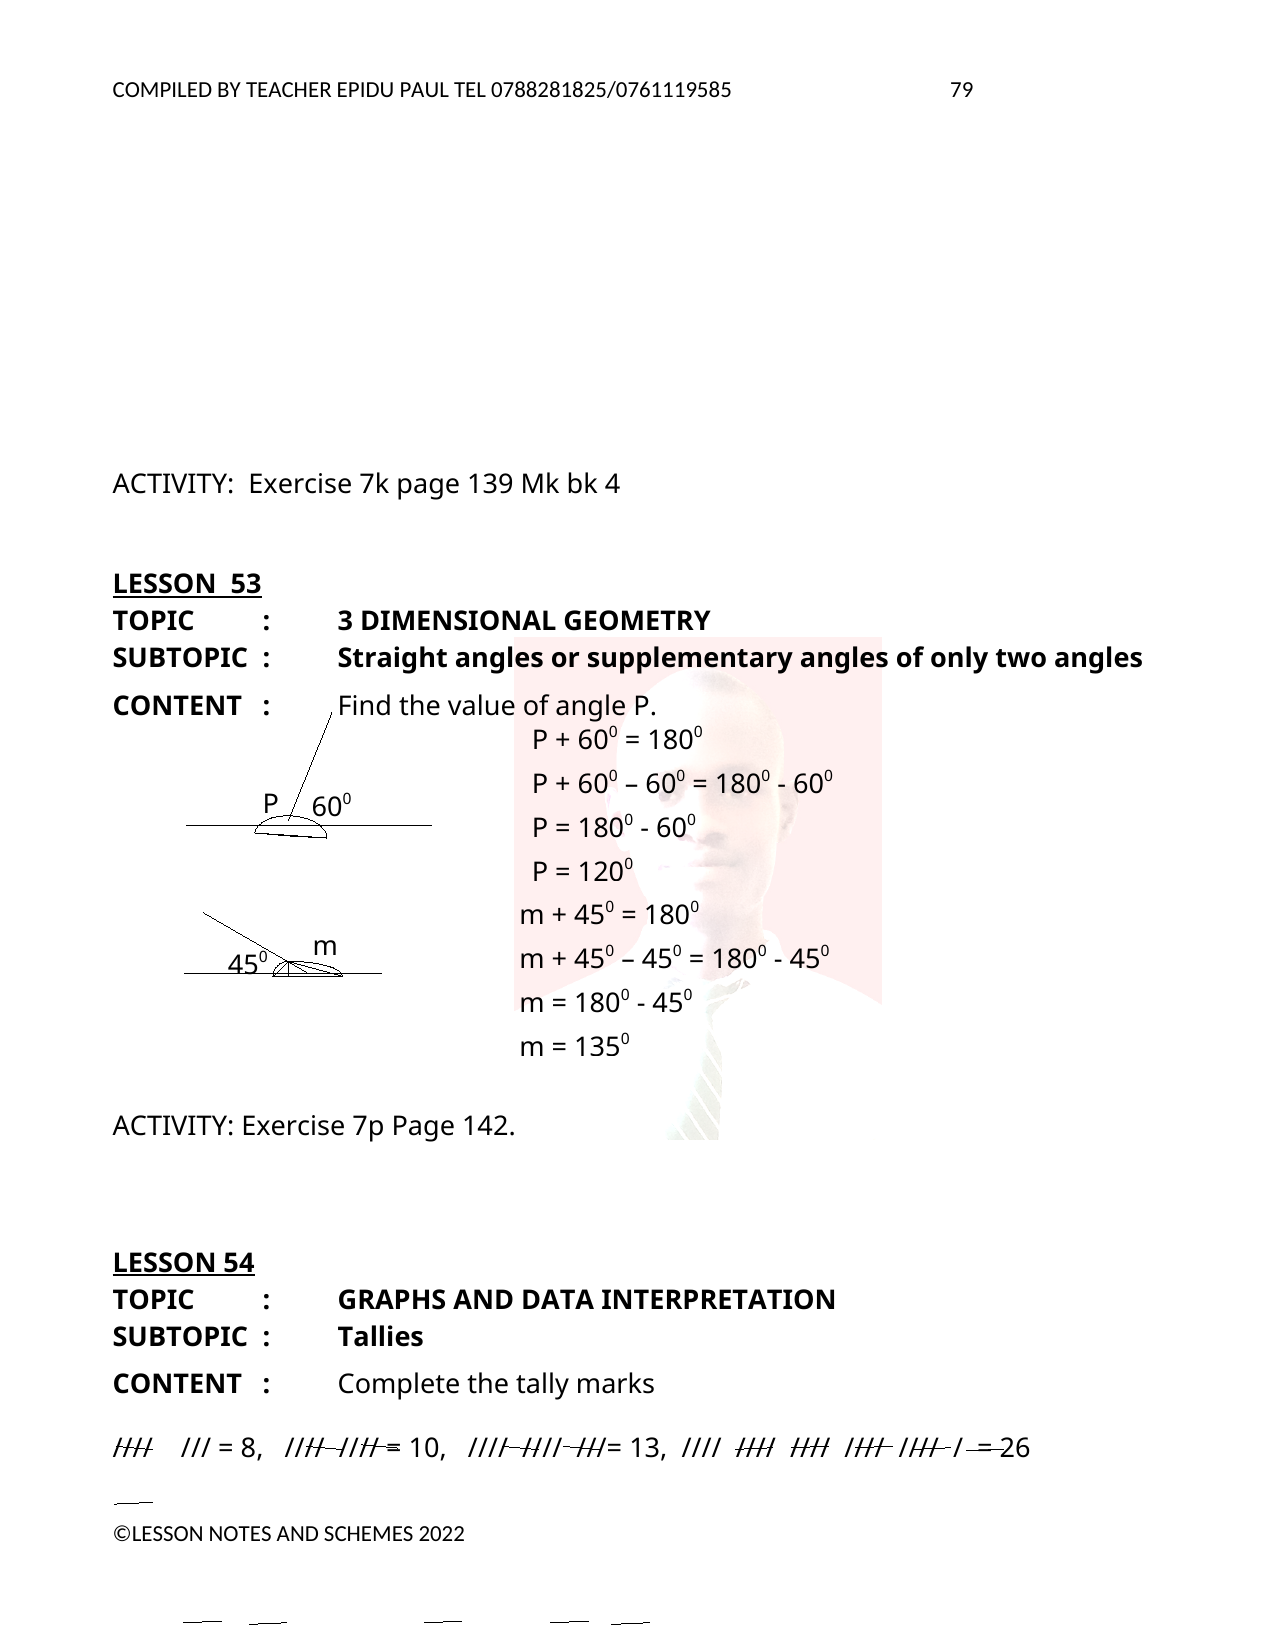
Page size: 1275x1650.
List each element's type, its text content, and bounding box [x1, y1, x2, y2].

text TOPIC : 3 DIMENSIONAL GEOMETRY [112, 602, 1153, 639]
text LESSON 53 [112, 565, 1153, 602]
text CONTENT : Complete the tally marks [112, 1365, 1153, 1402]
text TOPIC : GRAPHS AND DATA INTERPRETATION [112, 1280, 1153, 1317]
text SUBTOPIC : Tallies [112, 1317, 1153, 1354]
text ACTIVITY: Exercise 7p Page 142. [112, 1106, 1153, 1143]
text CONTENT : Find the value of angle P. [112, 687, 1153, 723]
text SUBTOPIC : Straight angles or supplementary angles of only two angles [112, 639, 1153, 676]
text ACTIVITY: Exercise 7k page 139 Mk bk 4 [112, 465, 1153, 502]
text //// /// = 8, //// //// = 10, //// //// ///= 13, //// //// //// //// //// / = 26 [112, 1428, 1153, 1465]
text LESSON 54 [112, 1243, 1153, 1280]
